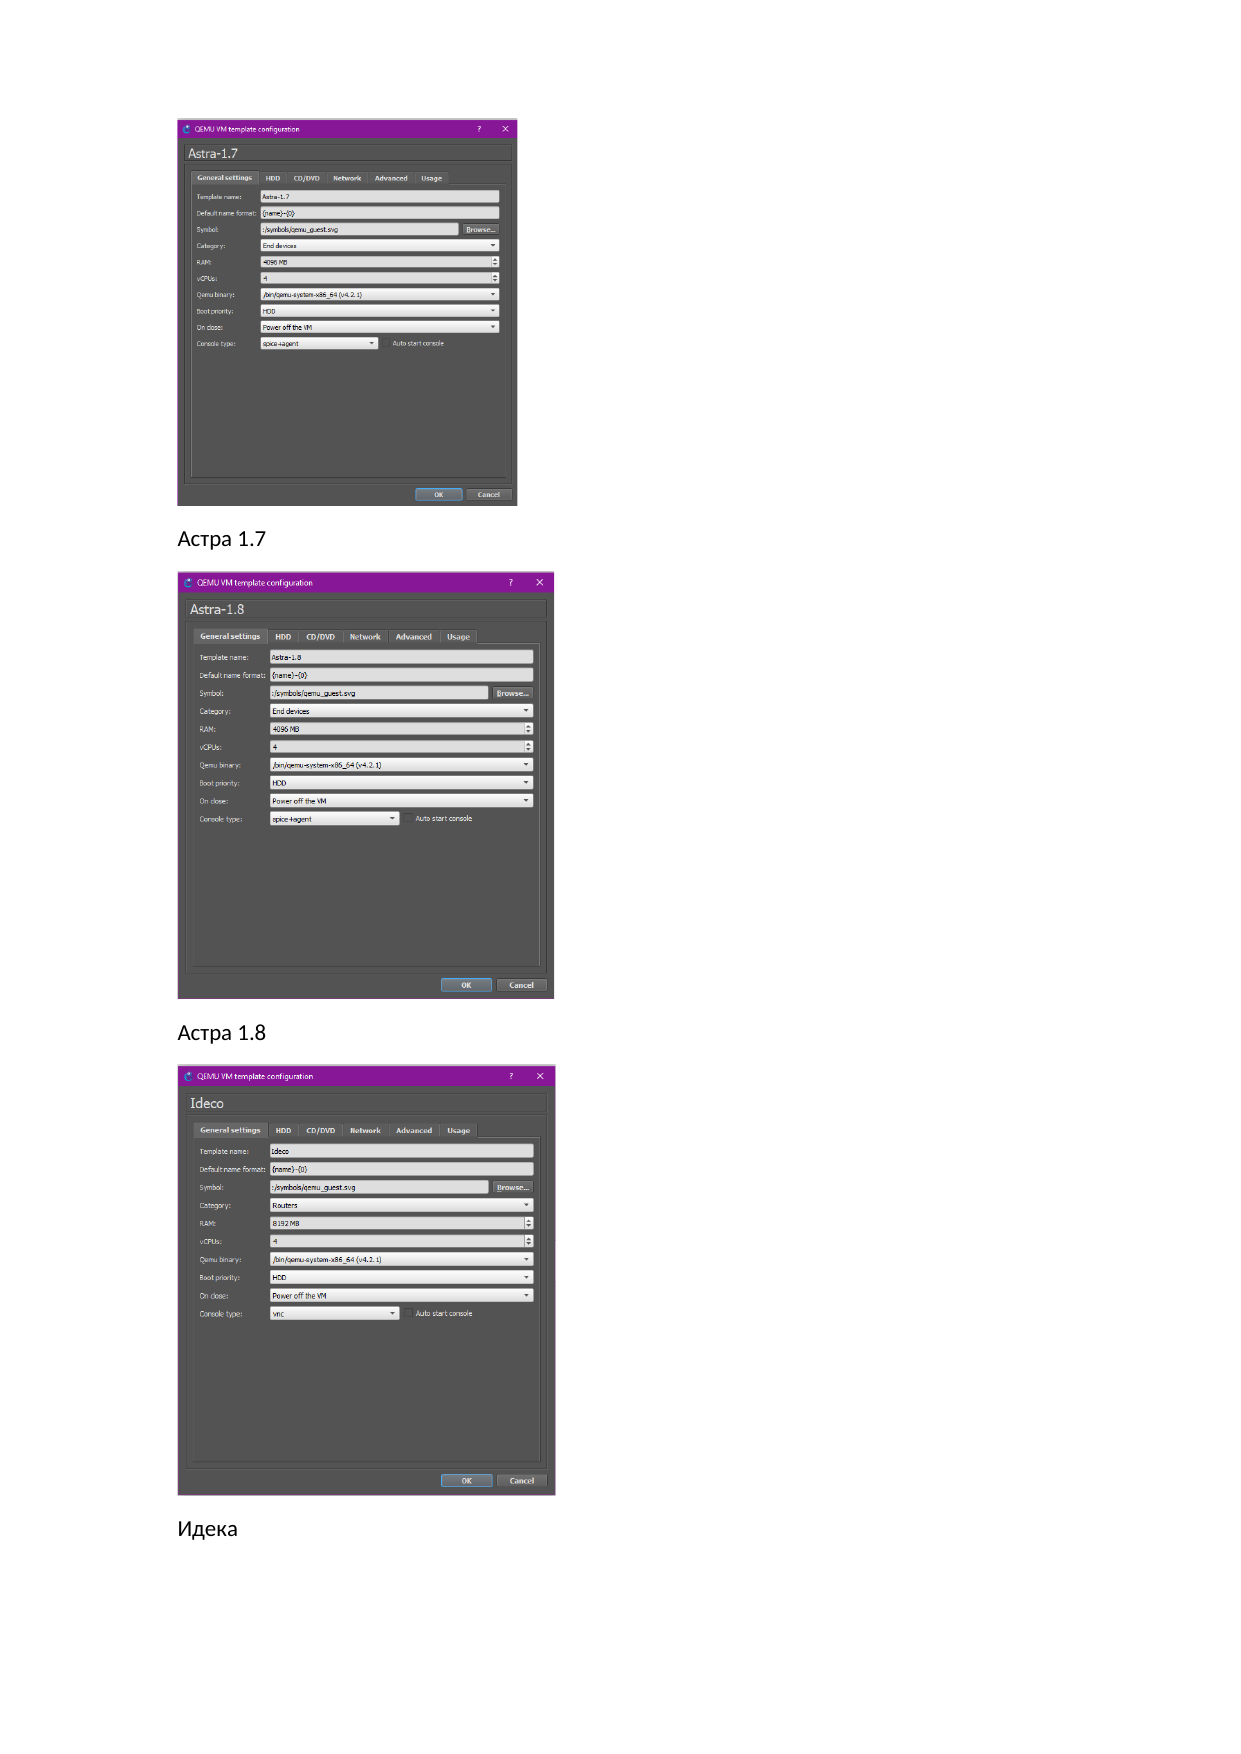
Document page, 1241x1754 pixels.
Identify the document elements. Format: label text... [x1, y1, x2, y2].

text Идека [177, 1514, 1152, 1542]
text Астра 1.8 [177, 1018, 1152, 1046]
picture [177, 118, 518, 506]
picture [177, 571, 555, 999]
text Астра 1.7 [177, 524, 1152, 553]
picture [177, 1064, 556, 1496]
